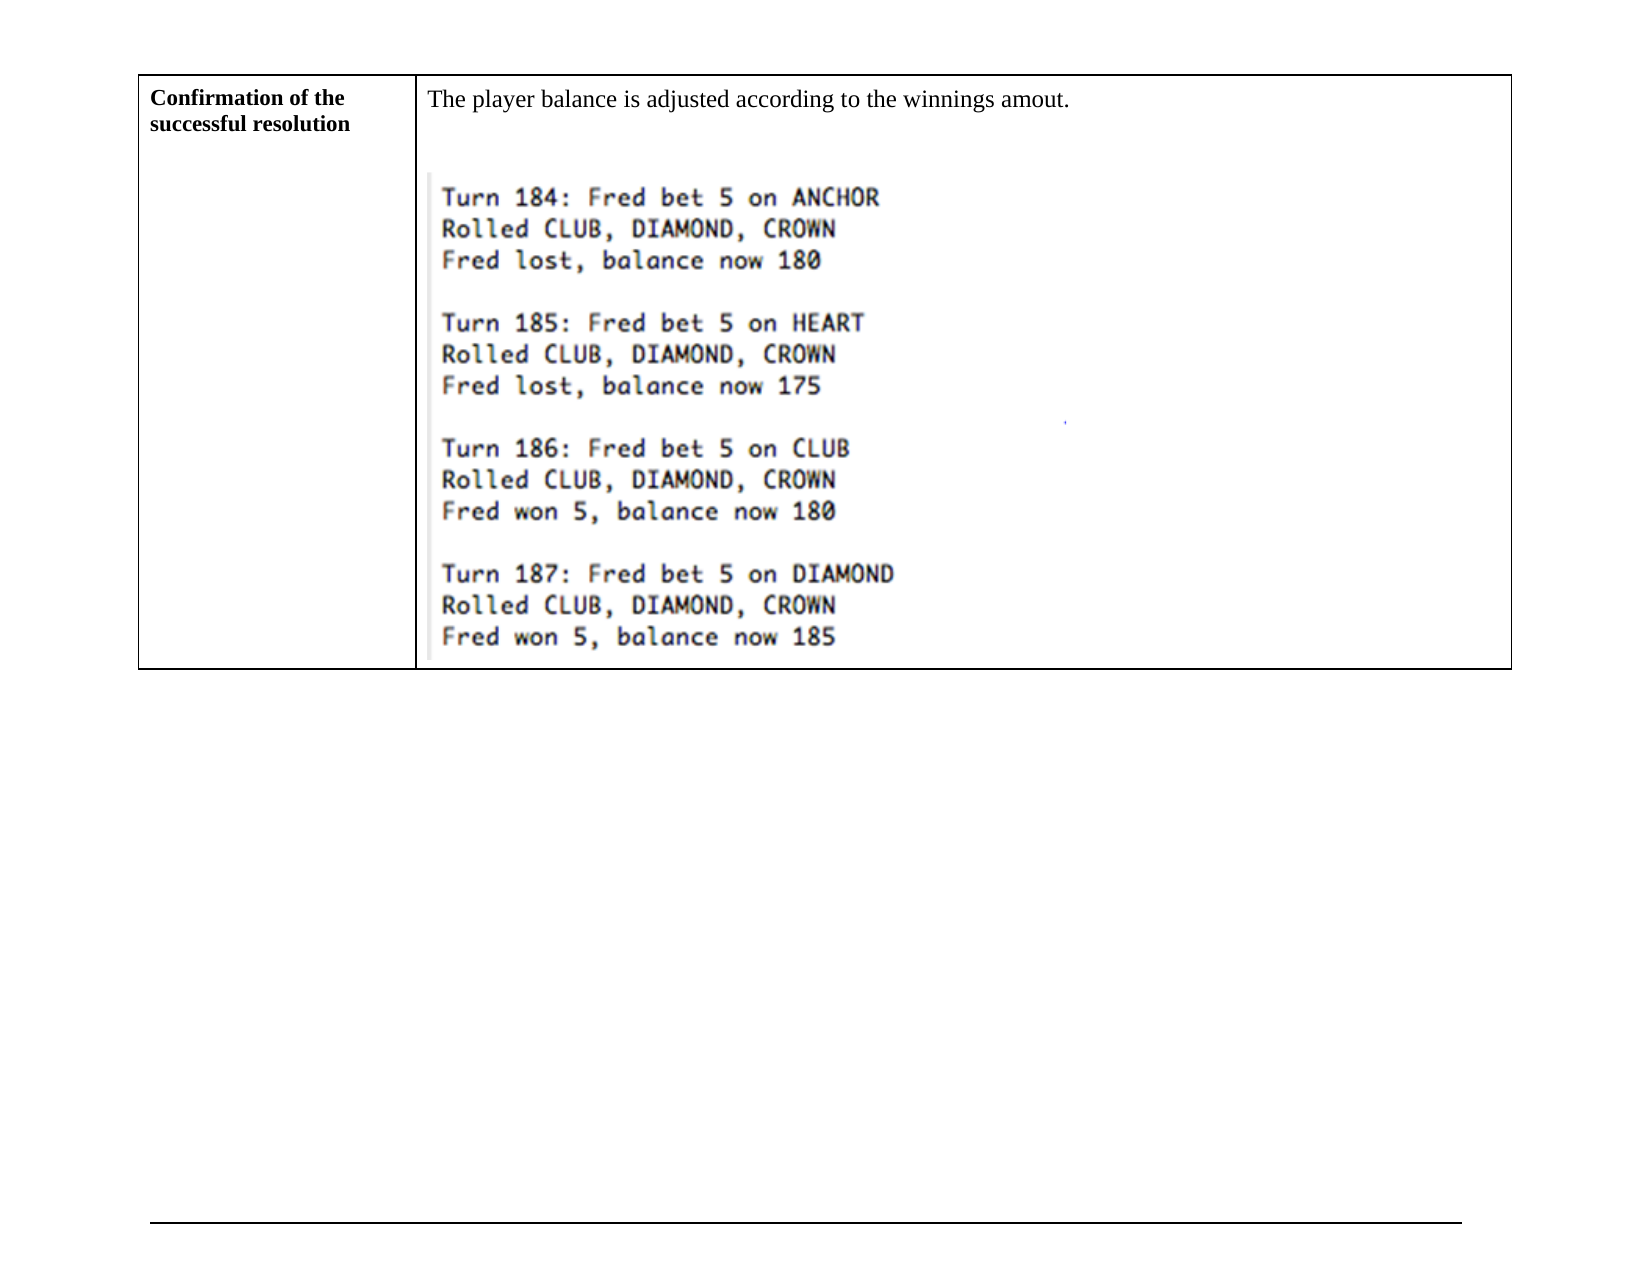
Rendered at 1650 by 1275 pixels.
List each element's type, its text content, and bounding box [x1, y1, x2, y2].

table_header The player balance is adjusted according to the winnings amout. [417, 76, 1511, 668]
table_header Confirmation of the successful resolution [139, 76, 415, 668]
picture [427, 157, 1067, 660]
